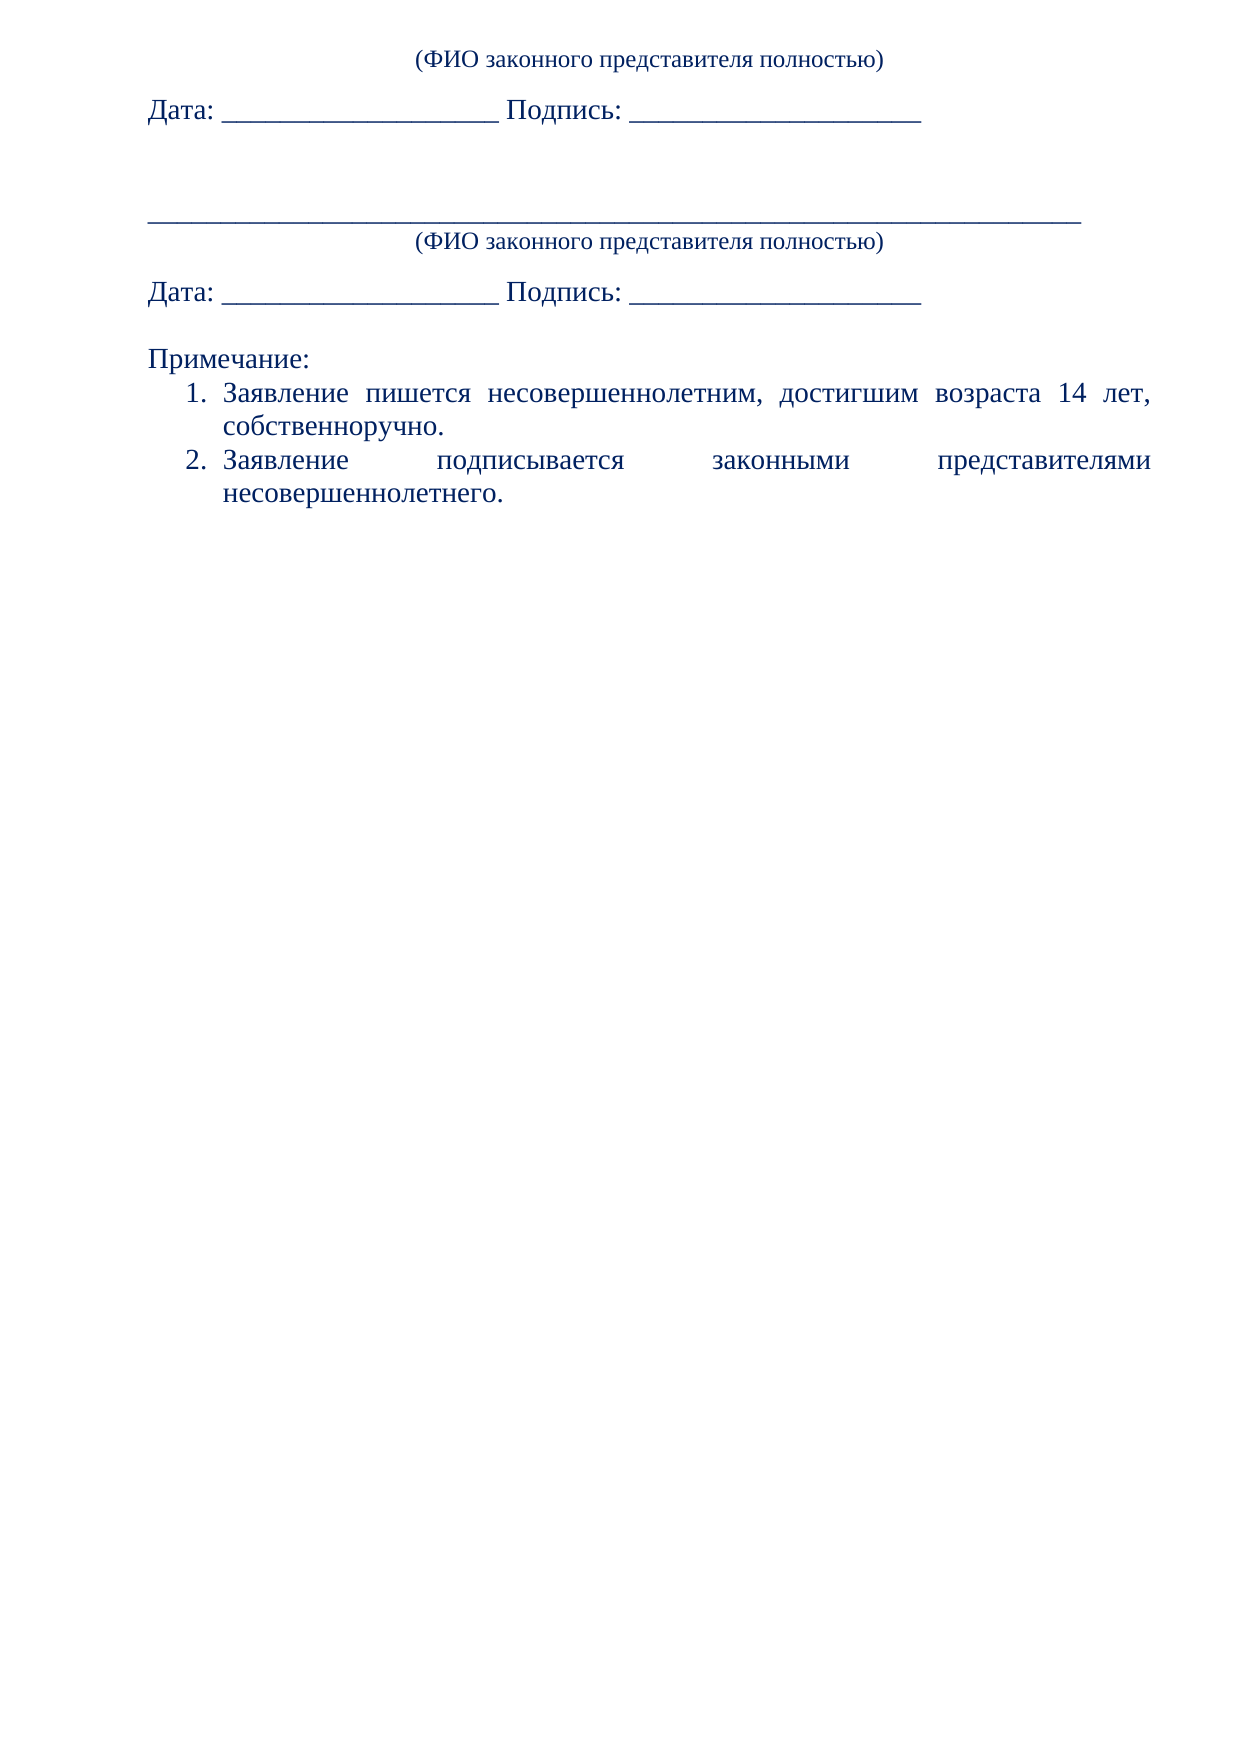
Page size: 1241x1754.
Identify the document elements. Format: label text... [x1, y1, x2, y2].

list Дата: ___________________ Подпись: ____________________ [148, 274, 1152, 308]
list Заявление пишется несовершеннолетним, достигшим возраста 14 лет, собственноручно. [185, 375, 1152, 442]
list Примечание: [148, 341, 1152, 375]
list Дата: ___________________ Подпись: ____________________ [148, 92, 1152, 126]
list (ФИО законного представителя полностью) [148, 44, 1152, 73]
list (ФИО законного представителя полностью) [148, 226, 1152, 255]
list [148, 193, 1152, 226]
list Заявление подписывается законными представителями несовершеннолетнего. [185, 442, 1152, 509]
